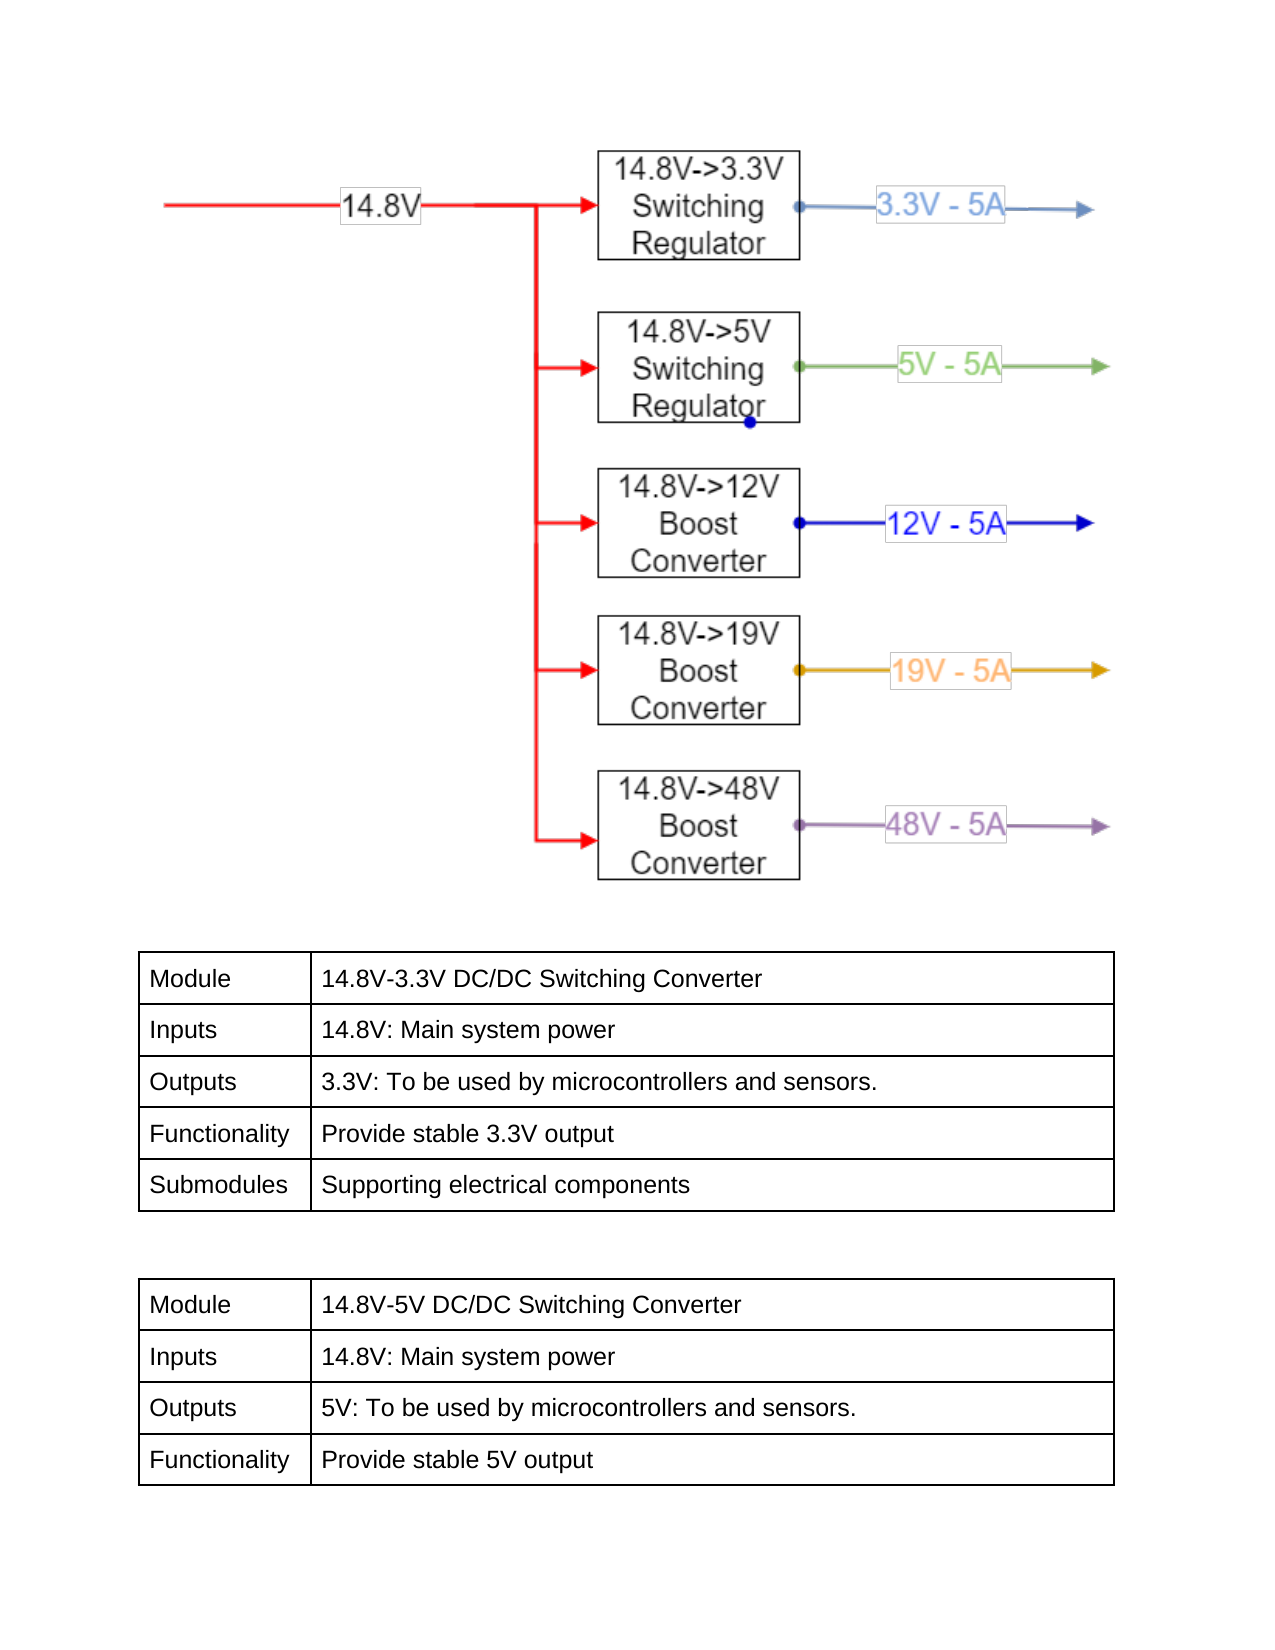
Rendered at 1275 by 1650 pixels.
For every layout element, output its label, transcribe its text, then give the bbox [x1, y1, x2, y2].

table_cell Outputs [140, 1057, 310, 1106]
table_header 14.8V-5V DC/DC Switching Converter [312, 1280, 1113, 1329]
table_cell 3.3V: To be used by microcontrollers and sensors. [312, 1057, 1113, 1106]
table_cell Provide stable 5V output [312, 1435, 1113, 1484]
table_cell 14.8V: Main system power [312, 1331, 1113, 1381]
table_cell Provide stable 3.3V output [312, 1108, 1113, 1158]
table_cell Functionality [140, 1108, 310, 1158]
table_cell Supporting electrical components [312, 1160, 1113, 1209]
table_cell 5V: To be used by microcontrollers and sensors. [312, 1383, 1113, 1433]
table_cell Functionality [140, 1435, 310, 1484]
table_header 14.8V-3.3V DC/DC Switching Converter [312, 953, 1113, 1003]
table_cell Outputs [140, 1383, 310, 1433]
table_header Module [140, 1280, 310, 1329]
table_cell 14.8V: Main system power [312, 1005, 1113, 1054]
table_header Module [140, 953, 310, 1003]
table_cell Submodules [140, 1160, 310, 1209]
table_cell Inputs [140, 1331, 310, 1381]
table_cell Inputs [140, 1005, 310, 1054]
